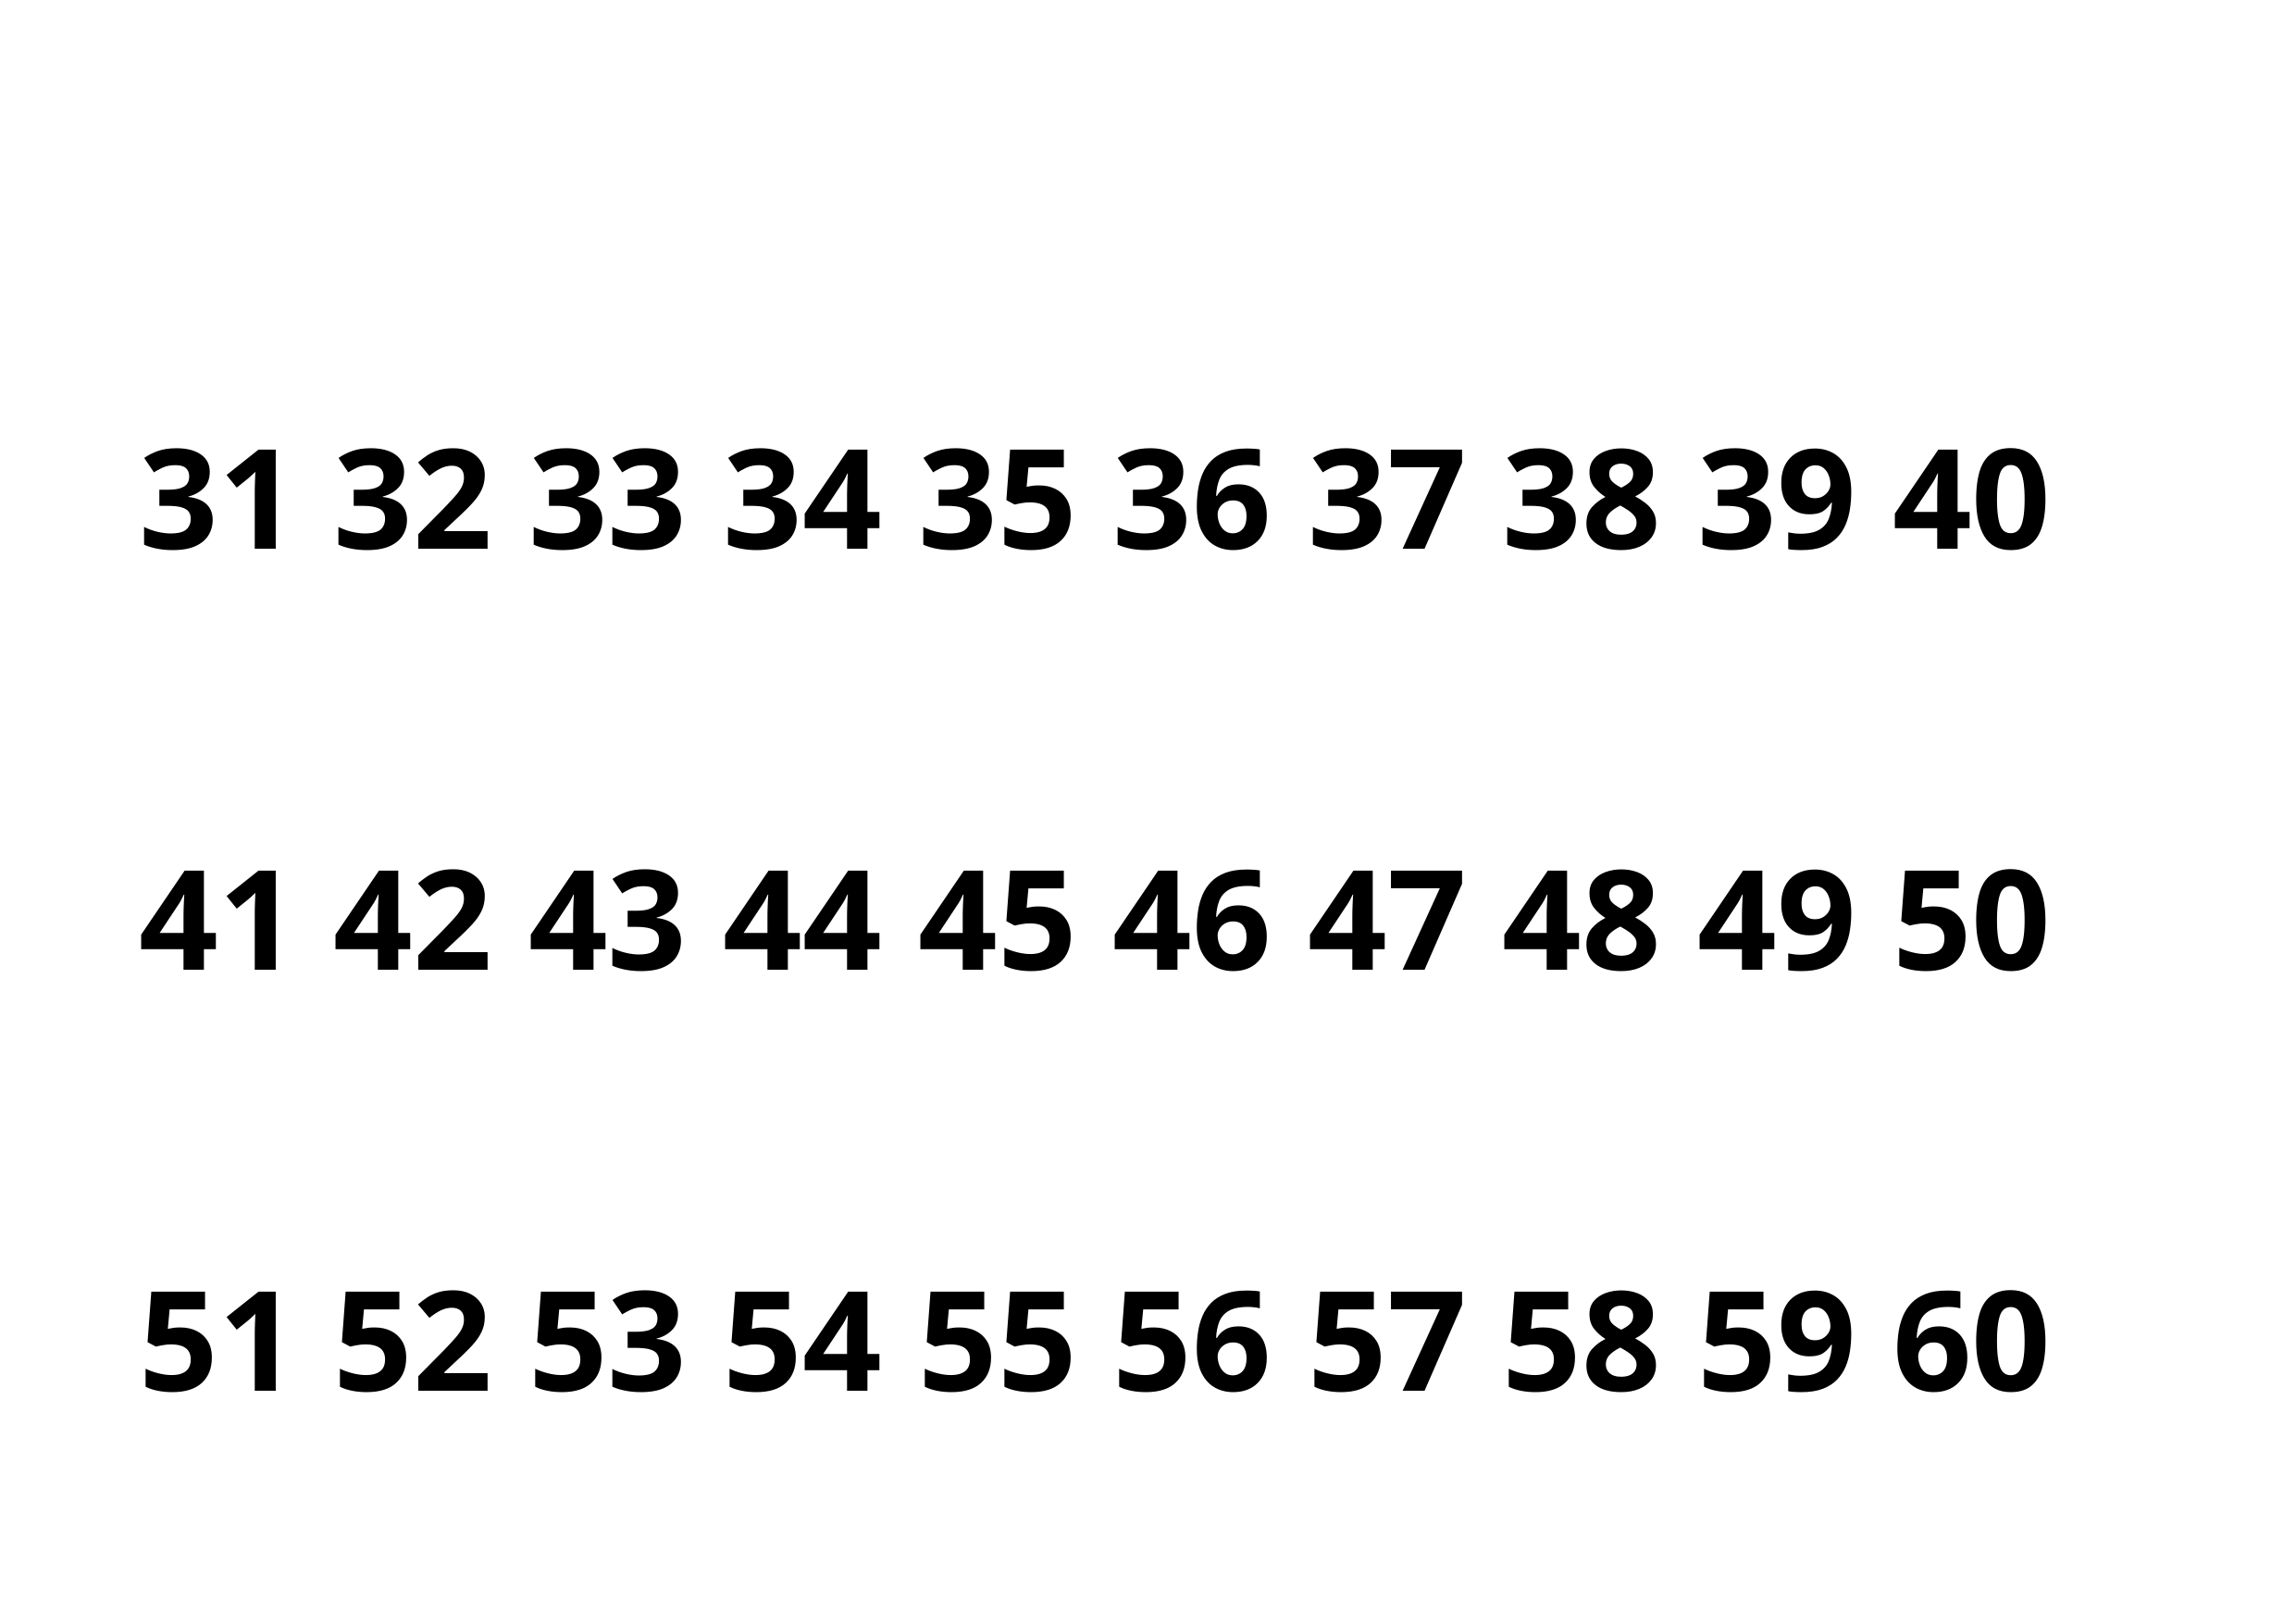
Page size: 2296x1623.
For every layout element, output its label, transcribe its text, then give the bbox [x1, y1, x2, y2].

text 41 42 43 44 45 46 47 48 49 50 [139, 812, 2156, 1022]
text 51 52 53 54 55 56 57 58 59 60 [139, 1233, 2156, 1443]
text 31 32 33 34 35 36 37 38 39 40 [139, 390, 2156, 601]
